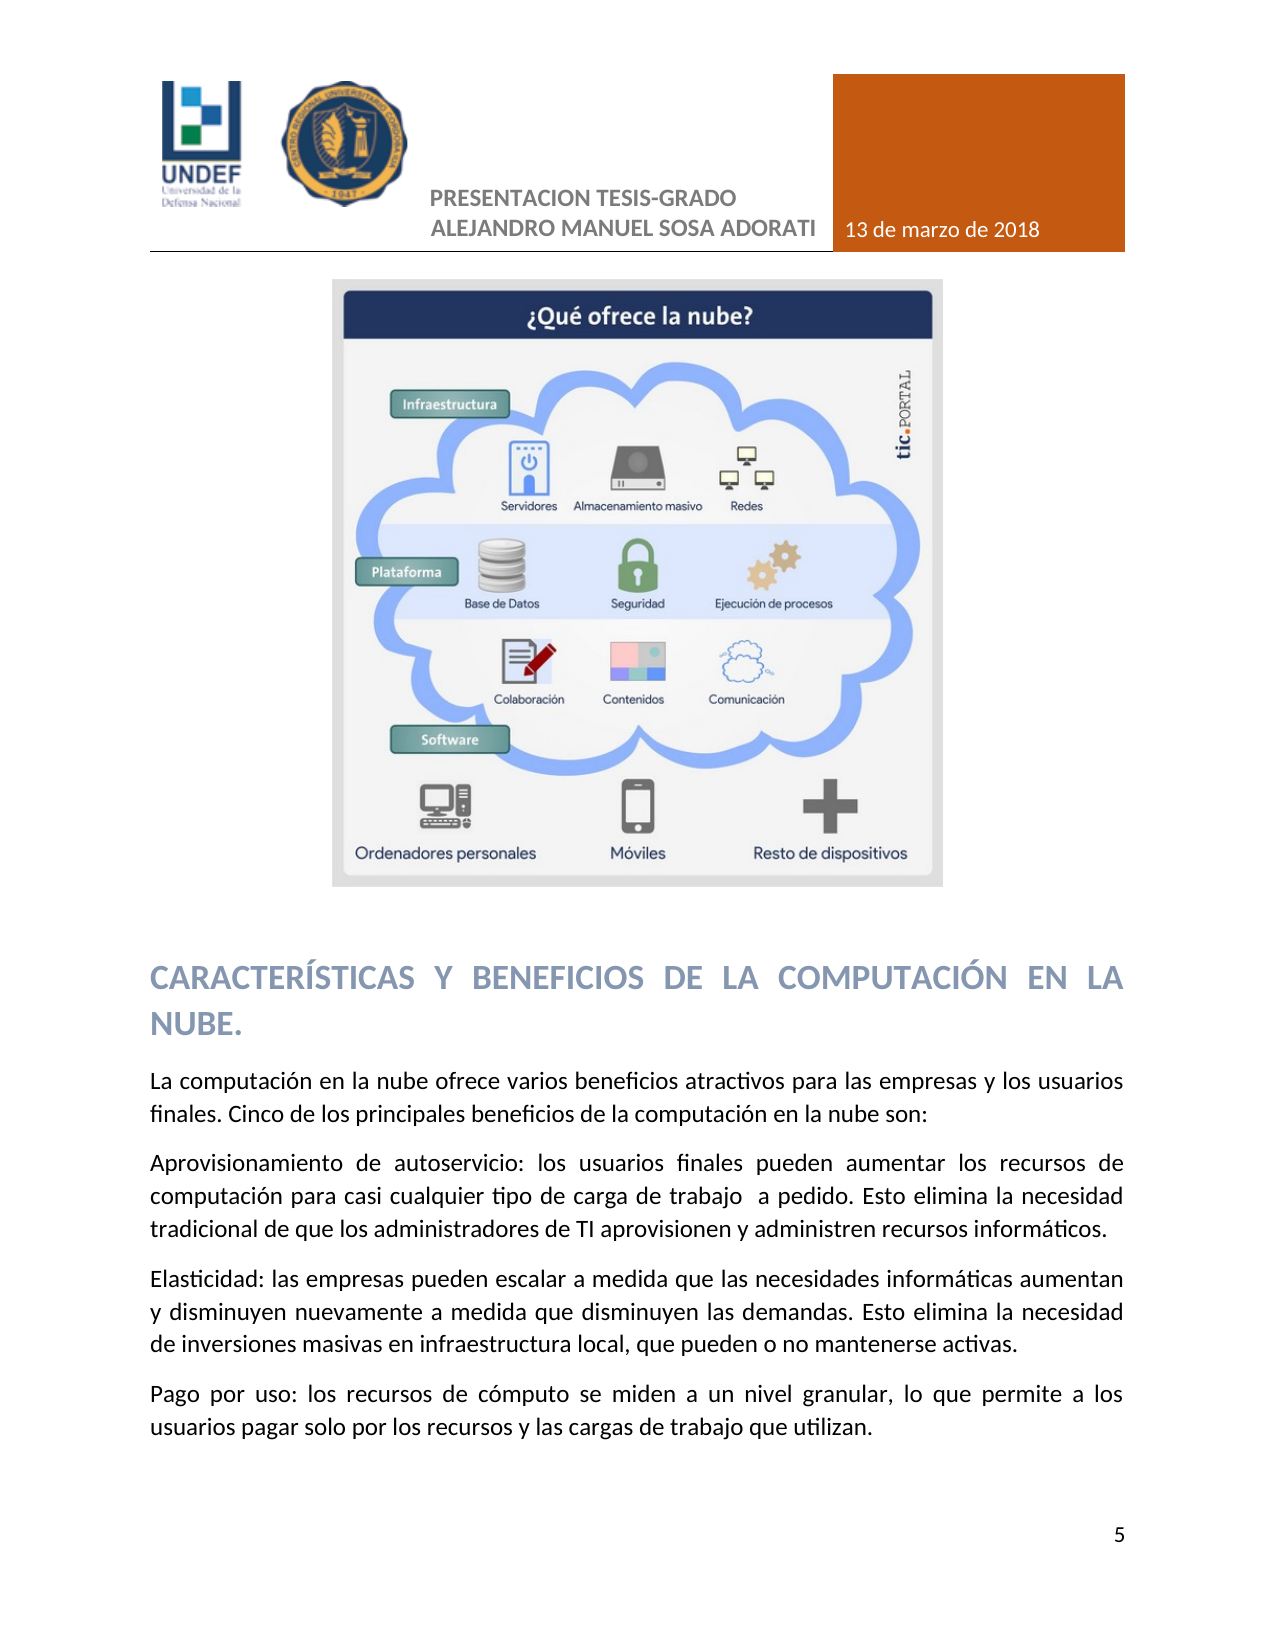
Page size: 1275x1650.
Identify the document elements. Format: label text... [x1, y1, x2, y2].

text Elasticidad: las empresas pueden escalar a medida que las necesidades informáticas aumentan y disminuyen nuevamente a medida que disminuyen las demandas. Esto elimina la necesidad de inversiones masivas en infraestructura local, que pueden o no mantenerse activas. [150, 1263, 1125, 1359]
text CARACTERÍSTICAS Y BENEFICIOS DE LA COMPUTACIÓN EN LA NUBE. [150, 955, 1125, 1045]
text Pago por uso: los recursos de cómputo se miden a un nivel granular, lo que permite a los usuarios pagar solo por los recursos y las cargas de trabajo que utilizan. [150, 1378, 1125, 1442]
text Aprovisionamiento de autoservicio: los usuarios finales pueden aumentar los recursos de computación para casi cualquier tipo de carga de trabajo a pedido. Esto elimina la necesidad tradicional de que los administradores de TI aprovisionen y administren recursos informáticos. [150, 1147, 1125, 1244]
picture [332, 279, 943, 887]
picture [162, 81, 408, 207]
text La computación en la nube ofrece varios beneficios atractivos para las empresas y los usuarios finales. Cinco de los principales beneficios de la computación en la nube son: [150, 1065, 1125, 1128]
